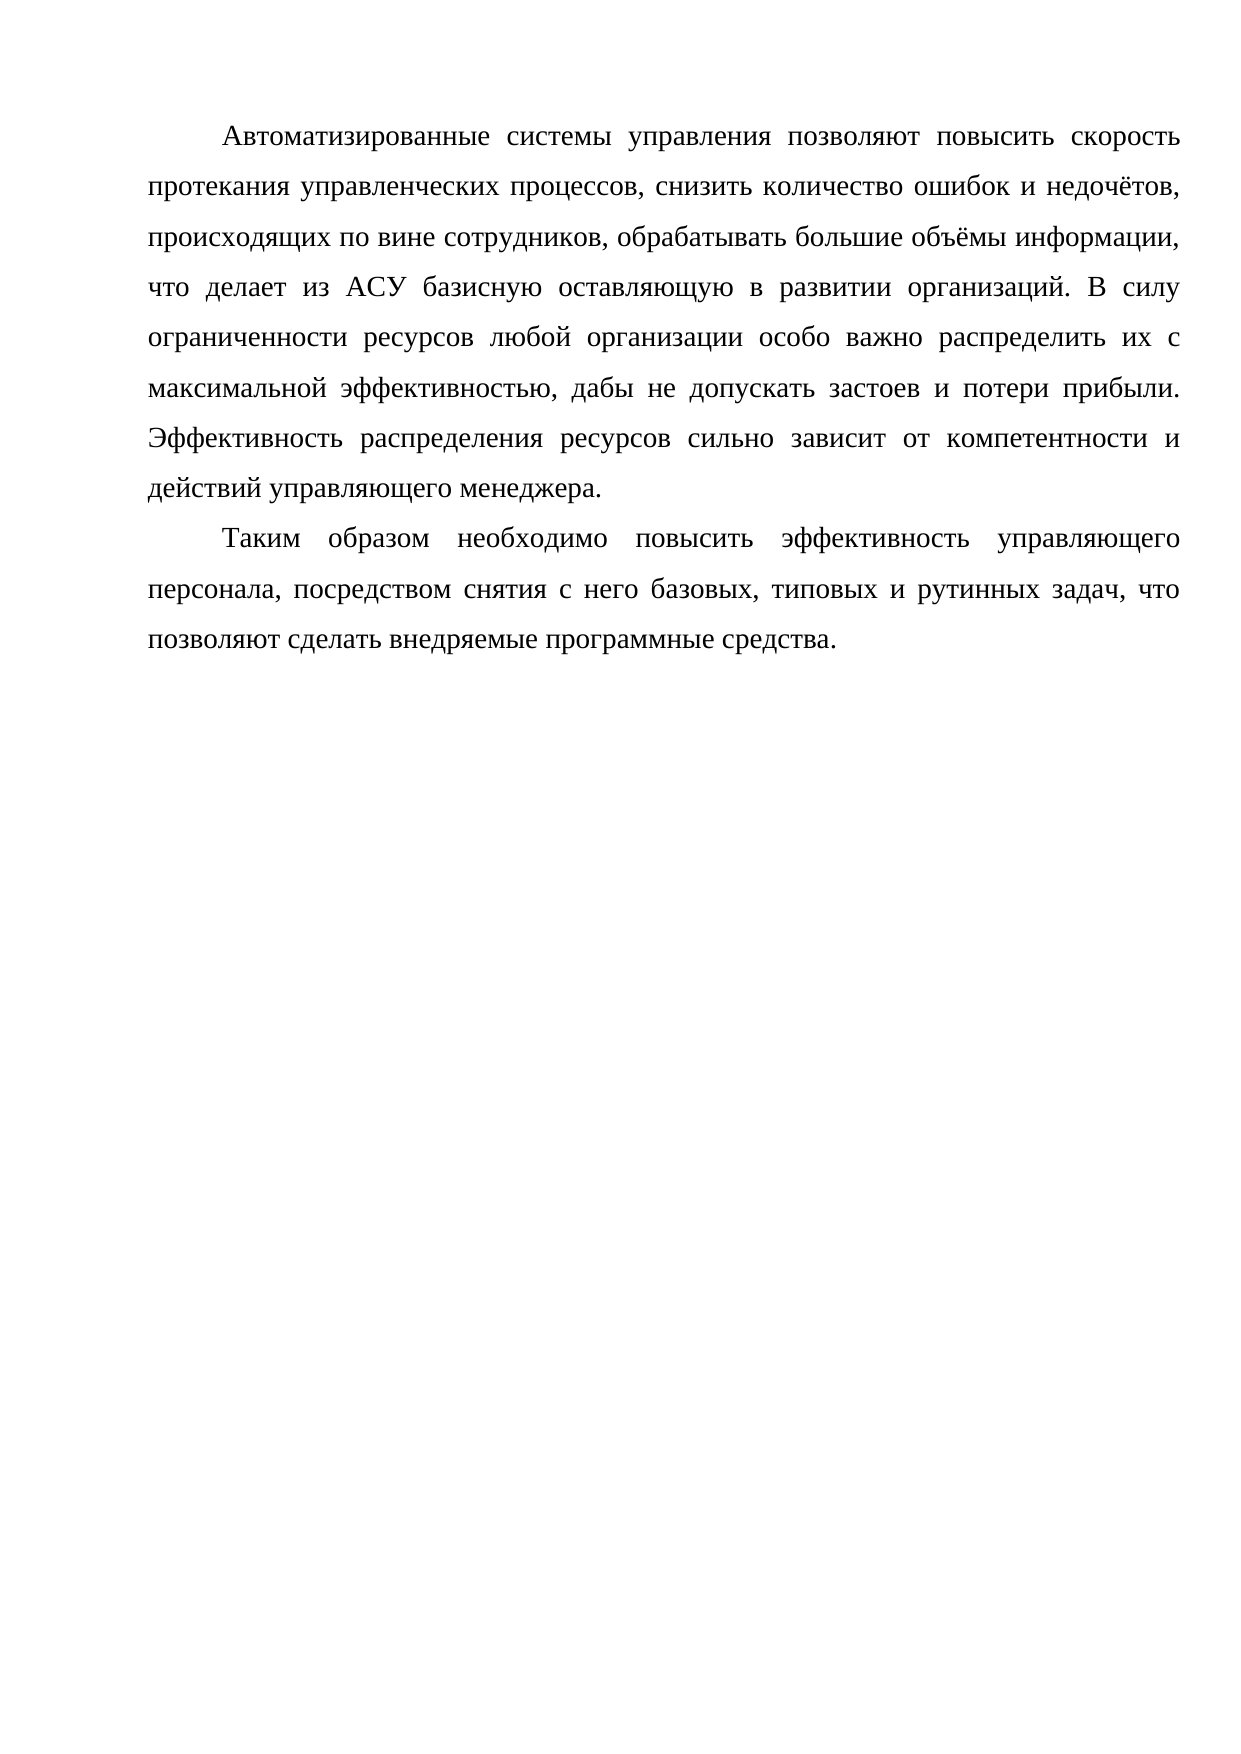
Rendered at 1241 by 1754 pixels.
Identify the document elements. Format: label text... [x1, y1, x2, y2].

text Автоматизированные системы управления позволяют повысить скорость протекания управленческих процессов, снизить количество ошибок и недочётов, происходящих по вине сотрудников, обрабатывать большие объёмы информации, что делает из АСУ базисную оставляющую в развитии организаций. В силу ограниченности ресурсов любой организации особо важно распределить их с максимальной эффективностью, дабы не допускать застоев и потери прибыли. Эффективность распределения ресурсов сильно зависит от компетентности и действий управляющего менеджера. [148, 118, 1181, 504]
text Таким образом необходимо повысить эффективность управляющего персонала, посредством снятия с него базовых, типовых и рутинных задач, что позволяют сделать внедряемые программные средства. [148, 521, 1181, 655]
